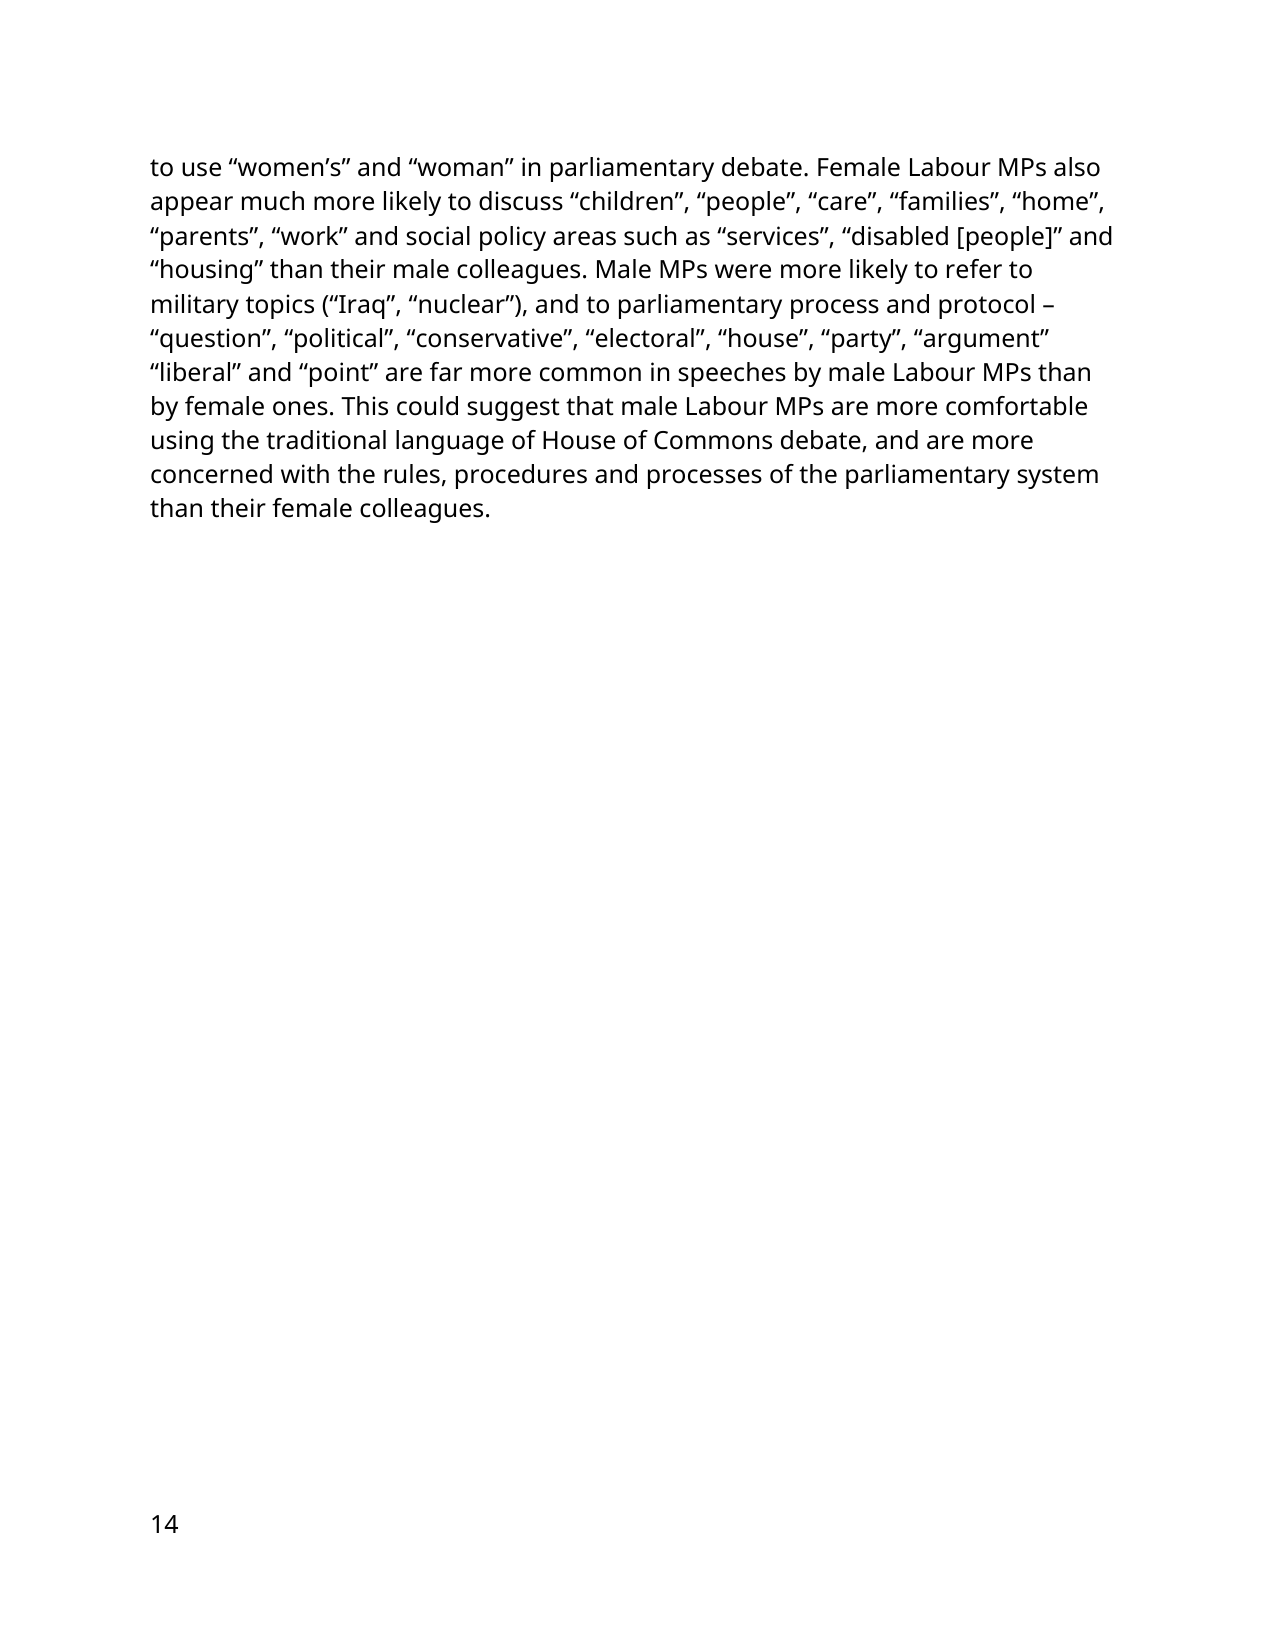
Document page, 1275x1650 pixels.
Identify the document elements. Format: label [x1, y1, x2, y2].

text [150, 150, 1125, 525]
